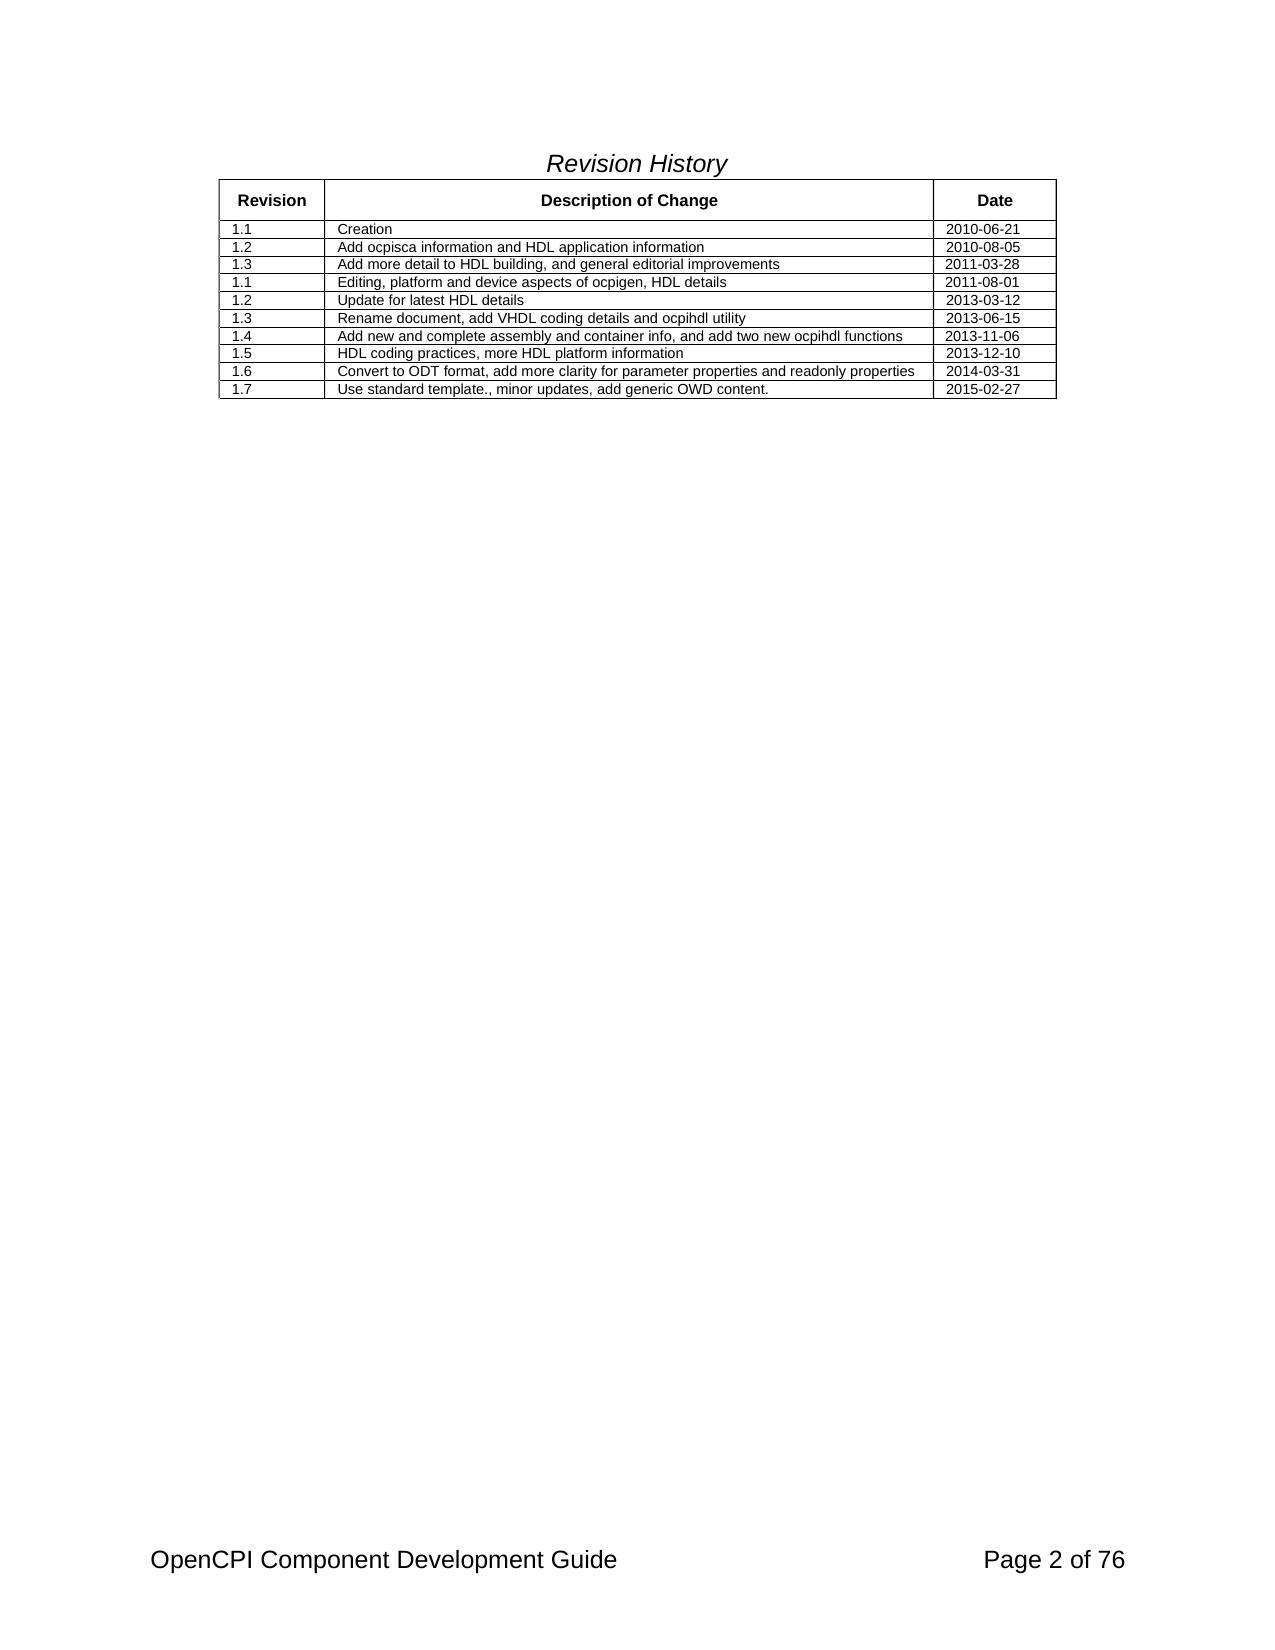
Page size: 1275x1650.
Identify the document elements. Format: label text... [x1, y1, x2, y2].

list Use standard template., minor updates, add generic OWD content. 2015-02-27 [232, 381, 1137, 398]
text Revision History [139, 149, 1134, 178]
text Revision Description of Change Date [237, 191, 1137, 210]
list Creation 2010-06-21 [232, 220, 1137, 237]
list HDL coding practices, more HDL platform information 2013-12-10 [232, 345, 1137, 362]
list Convert to ODT format, add more clarity for parameter properties and readonly properties 2014-03-31 [232, 363, 1137, 380]
list Add more detail to HDL building, and general editorial improvements 2011-03-28 [232, 256, 1137, 273]
list Add ocpisca information and HDL application information 2010-08-05 [232, 238, 1137, 255]
list Editing, platform and device aspects of ocpigen, HDL details 2011-08-01 [232, 274, 1137, 291]
list Rename document, add VHDL coding details and ocpihdl utility 2013-06-15 [232, 309, 1137, 326]
list Add new and complete assembly and container info, and add two new ocpihdl functions 2013-11-06 [232, 327, 1137, 344]
list Update for latest HDL details 2013-03-12 [232, 292, 1137, 308]
